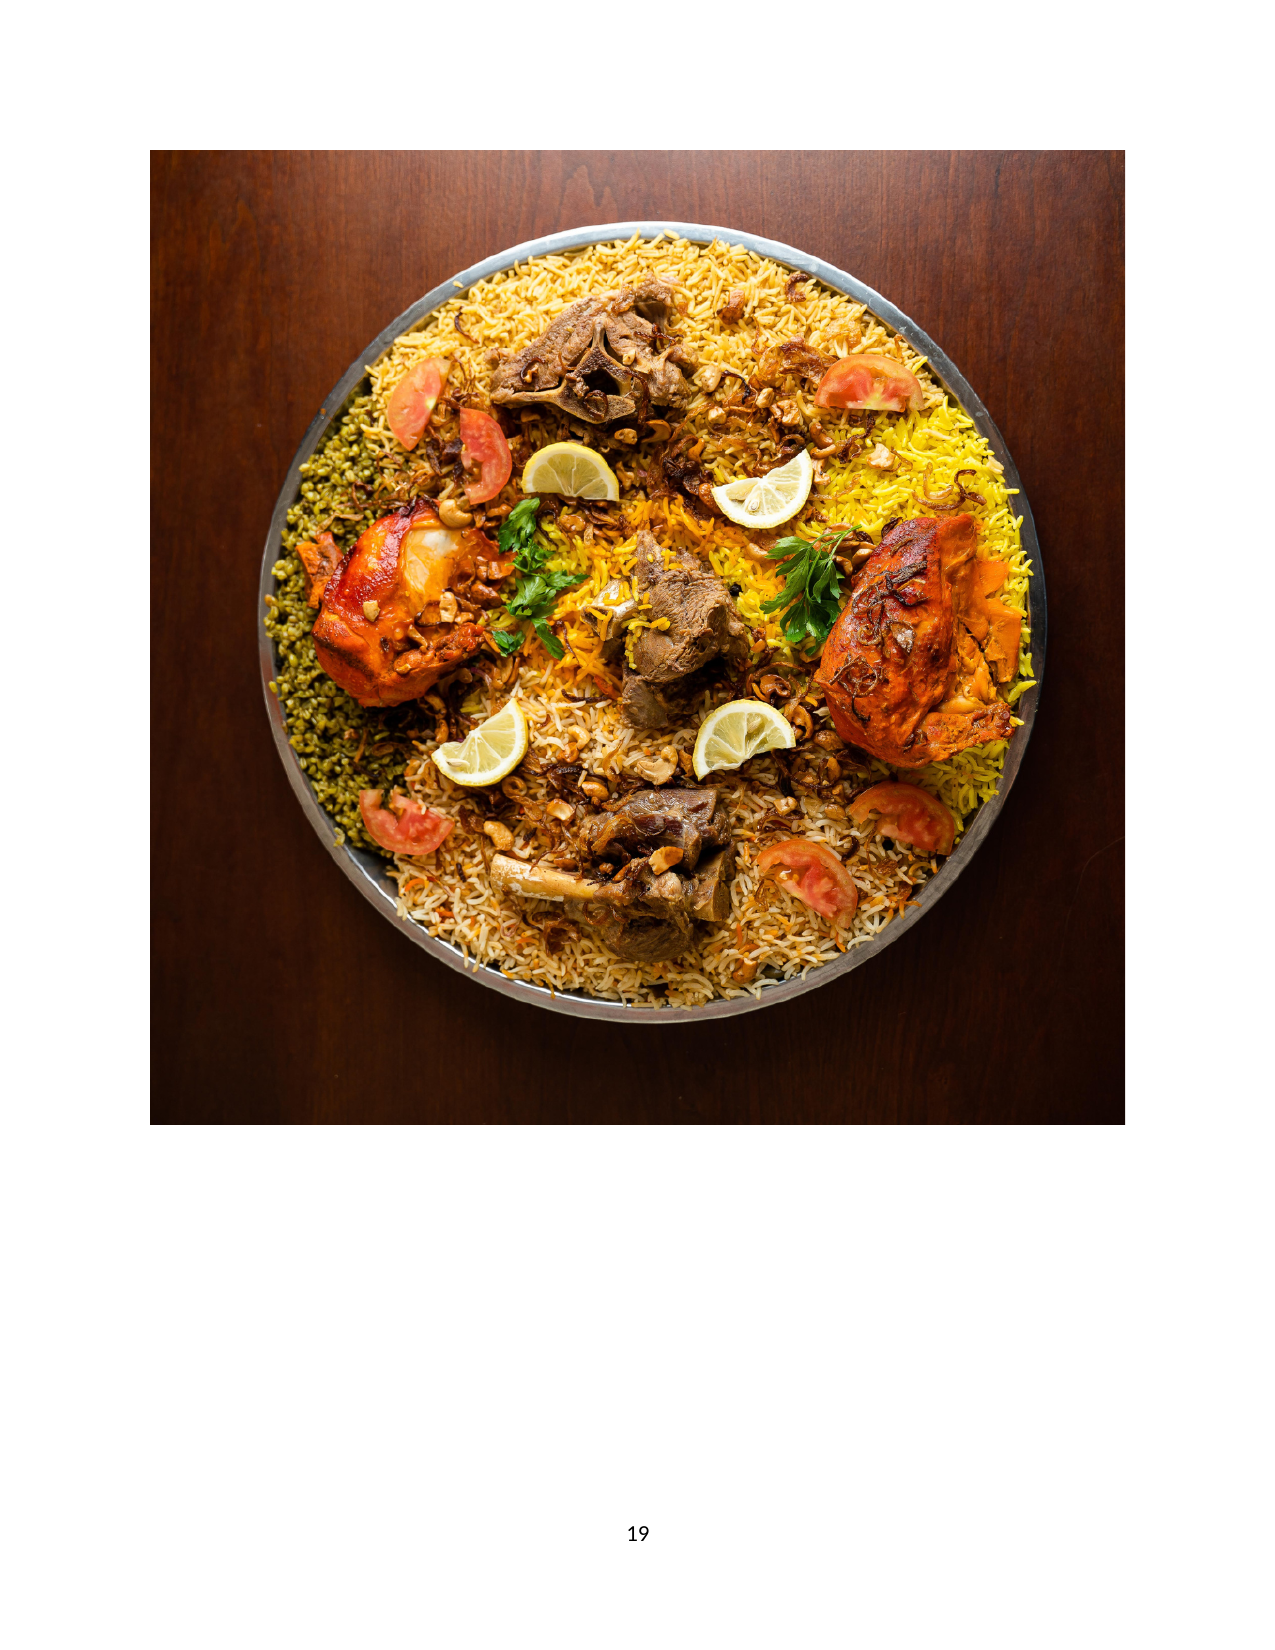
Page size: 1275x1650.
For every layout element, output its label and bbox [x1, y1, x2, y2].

picture [150, 150, 1125, 1125]
